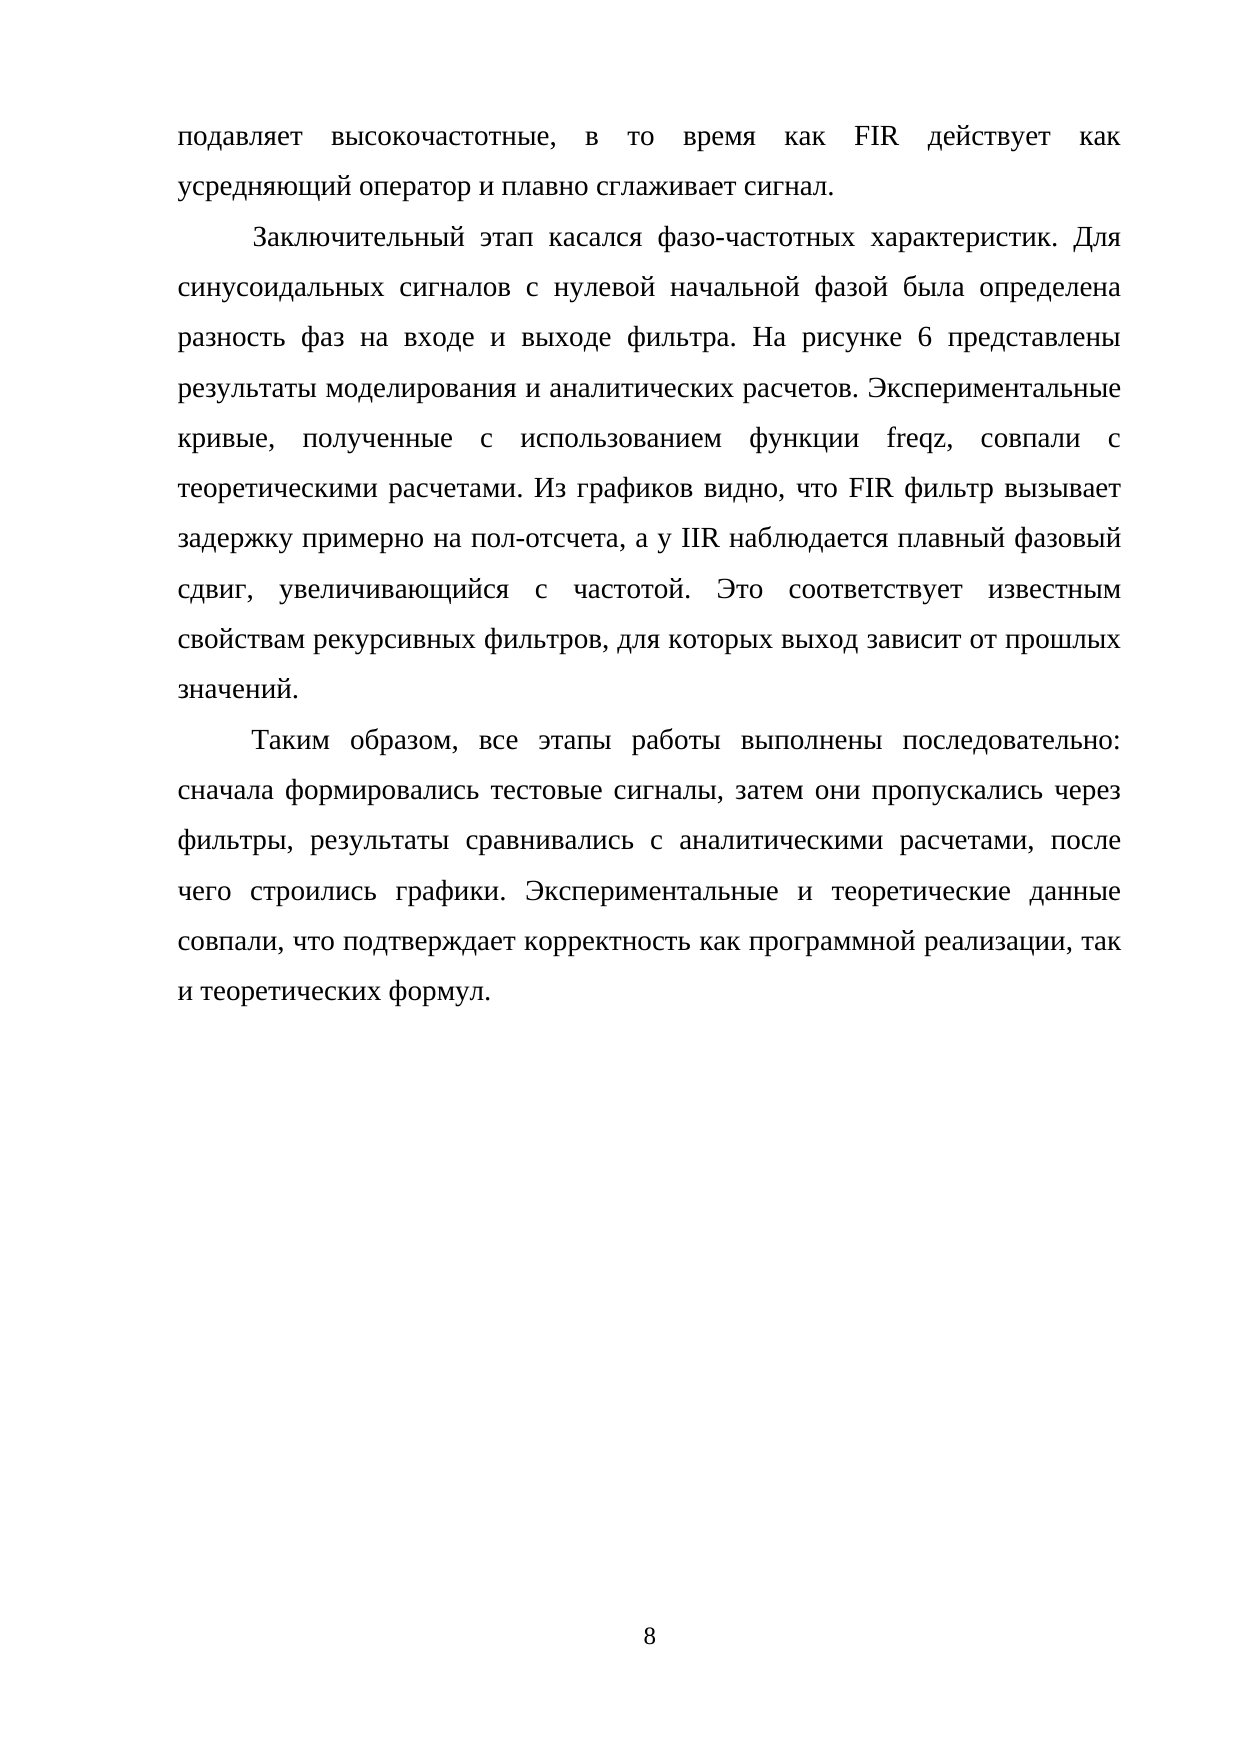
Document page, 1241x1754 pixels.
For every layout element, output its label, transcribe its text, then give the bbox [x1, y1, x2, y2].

text Таким образом, все этапы работы выполнены последовательно: сначала формировались тестовые сигналы, затем они пропускались через фильтры, результаты сравнивались с аналитическими расчетами, после чего строились графики. Экспериментальные и теоретические данные совпали, что подтверждает корректность как программной реализации, так и теоретических формул. [177, 722, 1122, 1007]
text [177, 118, 1122, 202]
text Заключительный этап касался фазо-частотных характеристик. Для синусоидальных сигналов с нулевой начальной фазой была определена разность фаз на входе и выходе фильтра. На рисунке 6 представлены результаты моделирования и аналитических расчетов. Экспериментальные кривые, полученные с использованием функции freqz, совпали с теоретическими расчетами. Из графиков видно, что FIR фильтр вызывает задержку примерно на пол-отсчета, а у IIR наблюдается плавный фазовый сдвиг, увеличивающийся с частотой. Это соответствует известным свойствам рекурсивных фильтров, для которых выход зависит от прошлых значений. [177, 219, 1122, 705]
